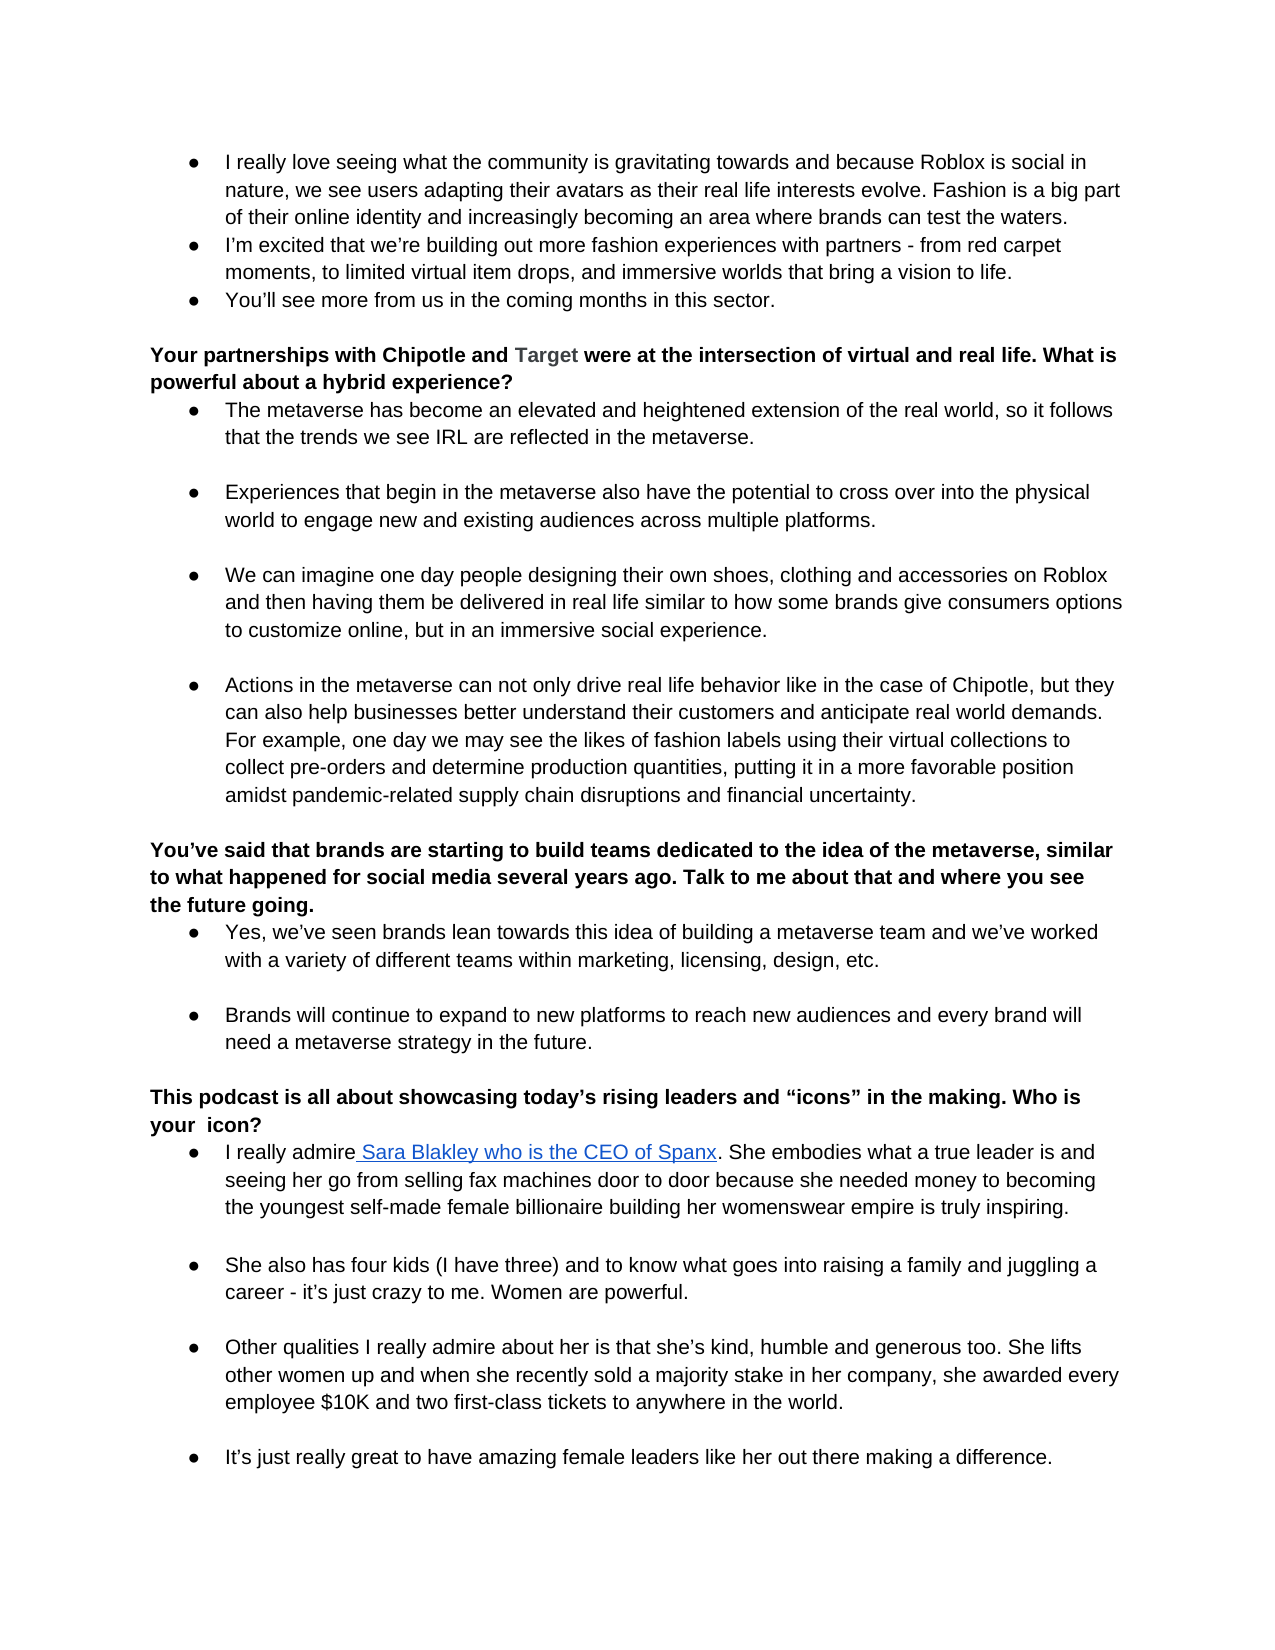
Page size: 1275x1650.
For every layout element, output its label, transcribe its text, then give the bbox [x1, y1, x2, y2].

list I really love seeing what the community is gravitating towards and because Roblox is social in nature, we see users adapting their avatars as their real life interests evolve. Fashion is a big part of their online identity and increasingly becoming an area where brands can test the waters. [187, 150, 1125, 229]
list We can imagine one day people designing their own shoes, clothing and accessories on Roblox and then having them be delivered in real life similar to how some brands give consumers options to customize online, but in an immersive social experience. [187, 562, 1125, 641]
text This podcast is all about showcasing today’s rising leaders and “icons” in the making. Who is your icon? [150, 1085, 1125, 1136]
list I really admire Sara Blakley who is the CEO of Spanx. She embodies what a true leader is and seeing her go from selling fax machines door to door because she needed money to becoming the youngest self-made female billionaire building her womenswear empire is truly inspiring. [187, 1140, 1125, 1219]
list The metaverse has become an elevated and heightened extension of the real world, so it follows that the trends we see IRL are reflected in the metaverse. [187, 397, 1125, 449]
list Actions in the metaverse can not only drive real life behavior like in the case of Chipotle, but they can also help businesses better understand their customers and anticipate real world demands. For example, one day we may see the likes of fashion labels using their virtual collections to collect pre-orders and determine production quantities, putting it in a more favorable position amidst pandemic-related supply chain disruptions and financial uncertainty. [187, 672, 1125, 806]
list I’m excited that we’re building out more fashion experiences with partners - from red carpet moments, to limited virtual item drops, and immersive worlds that bring a vision to life. [187, 232, 1125, 284]
list Other qualities I really admire about her is that she’s kind, humble and generous too. She lifts other women up and when she recently sold a majority stake in her company, she awarded every employee $10K and two first-class tickets to anywhere in the world. [187, 1335, 1125, 1414]
list Yes, we’ve seen brands lean towards this idea of building a metaverse team and we’ve worked with a variety of different teams within marketing, licensing, design, etc. [187, 920, 1125, 971]
list You’ll see more from us in the coming months in this sector. [187, 287, 1125, 311]
list It’s just really great to have amazing female leaders like her out there making a difference. [187, 1445, 1125, 1469]
text Your partnerships with Chipotle and Target were at the intersection of virtual and real life. What is powerful about a hybrid experience? [150, 342, 1125, 394]
text You’ve said that brands are starting to build teams dedicated to the idea of the metaverse, similar to what happened for social media several years ago. Talk to me about that and where you see the future going. [150, 837, 1125, 916]
list She also has four kids (I have three) and to know what goes into raising a family and juggling a career - it’s just crazy to me. Women are powerful. [187, 1253, 1125, 1304]
list Brands will continue to expand to new platforms to reach new audiences and every brand will need a metaverse strategy in the future. [187, 1002, 1125, 1054]
list Experiences that begin in the metaverse also have the potential to cross over into the physical world to engage new and existing audiences across multiple platforms. [187, 480, 1125, 531]
